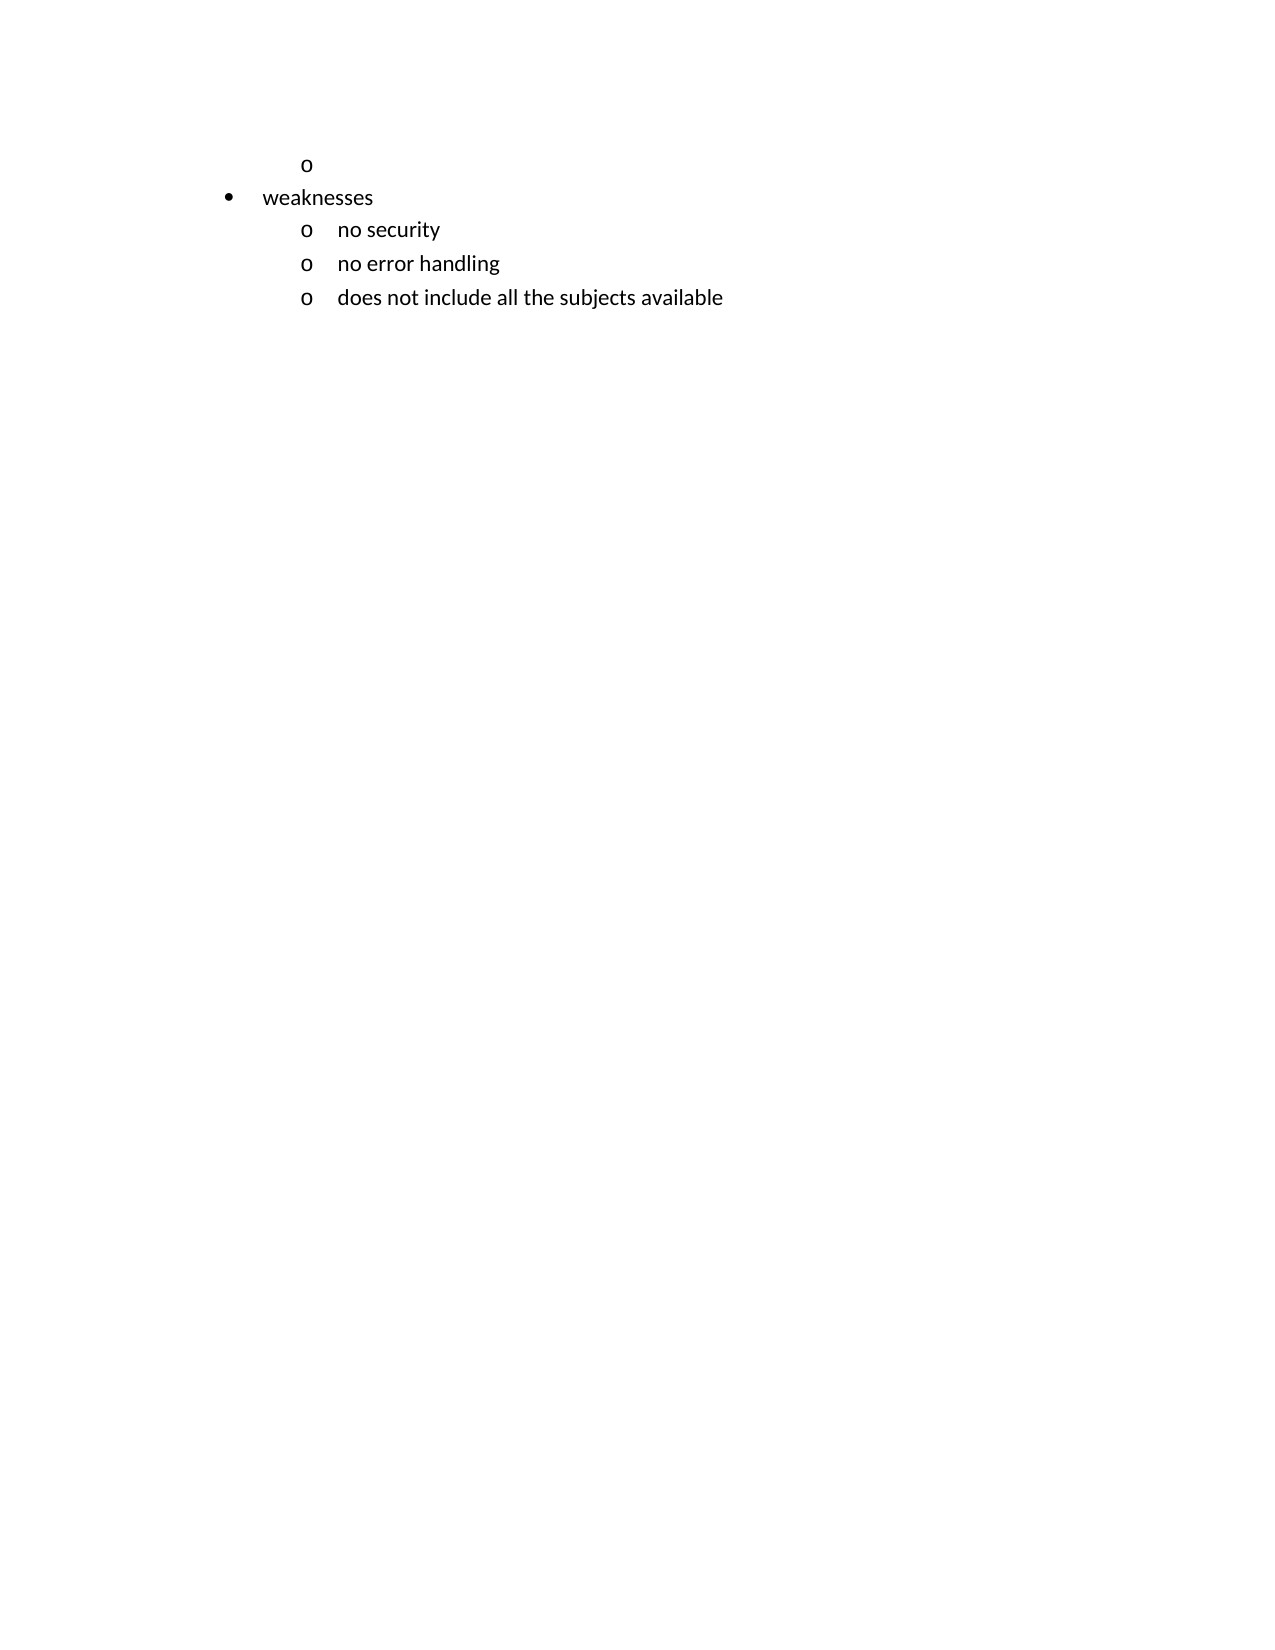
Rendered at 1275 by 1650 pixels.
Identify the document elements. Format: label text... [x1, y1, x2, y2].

list weaknesses [225, 183, 1087, 211]
list does not include all the subjects available [300, 283, 1087, 312]
list no security [300, 216, 1087, 245]
list no error handling [300, 249, 1087, 278]
